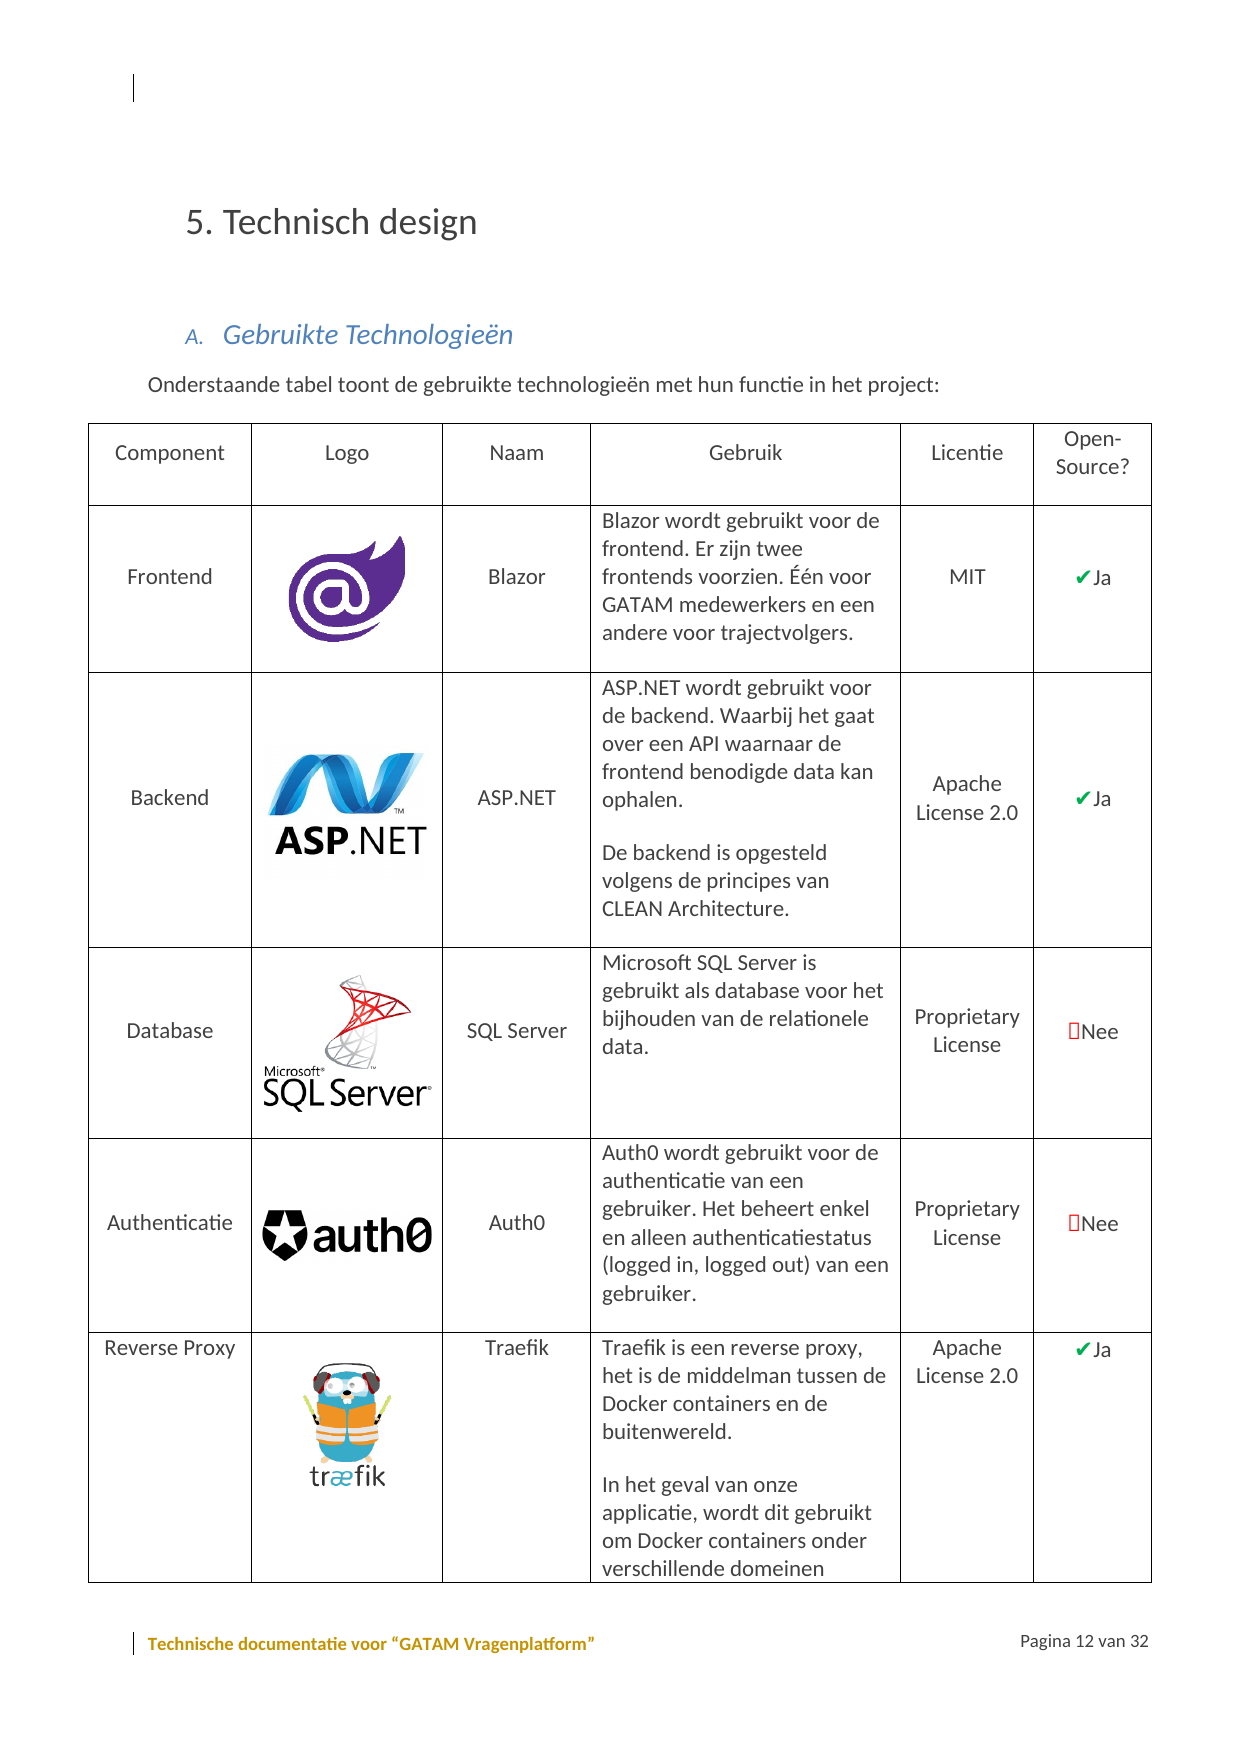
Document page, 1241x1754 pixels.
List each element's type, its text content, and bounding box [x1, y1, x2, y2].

table_cell Reverse Proxy [89, 1333, 251, 1582]
picture [263, 739, 431, 881]
table_header Open-Source? [1034, 424, 1151, 505]
table_cell Database [89, 948, 251, 1137]
table_cell Frontend [89, 506, 251, 672]
table_cell [252, 673, 442, 947]
table_cell ❌Nee [1034, 948, 1151, 1137]
table_cell Traefik [443, 1333, 590, 1582]
subtitle Technisch design [185, 198, 1093, 243]
table_cell MIT [901, 506, 1033, 672]
table_cell [252, 948, 442, 1137]
picture [288, 531, 405, 647]
picture [262, 1210, 432, 1261]
table_cell Blazor [443, 506, 590, 672]
table_cell Authenticatie [89, 1139, 251, 1332]
table_header Naam [443, 424, 590, 505]
table_cell Microsoft SQL Server is gebruikt als database voor het bijhouden van de relationele data. [591, 948, 900, 1137]
table_cell Proprietary License [901, 1139, 1033, 1332]
table_header Gebruik [591, 424, 900, 505]
table_cell Backend [89, 673, 251, 947]
table_cell Proprietary License [901, 948, 1033, 1137]
table_cell [252, 1333, 442, 1582]
table_header Component [89, 424, 251, 505]
table_cell ASP.NET [443, 673, 590, 947]
table_cell ✔️Ja [1034, 1333, 1151, 1582]
table_cell SQL Server [443, 948, 590, 1137]
table_header Logo [252, 424, 442, 505]
picture [262, 973, 433, 1113]
table_cell Blazor wordt gebruikt voor de frontend. Er zijn twee frontends voorzien. Één voor GATAM medewerkers en een andere voor trajectvolgers. [591, 506, 900, 672]
table_cell ❌Nee [1034, 1139, 1151, 1332]
table_cell ASP.NET wordt gebruikt voor de backend. Waarbij het gaat over een API waarnaar de frontend benodigde data kan ophalen. De backend is opgesteld volgens de principes van CLEAN Architecture. [591, 673, 900, 947]
table_cell [252, 506, 442, 672]
table_cell ✔️Ja [1034, 673, 1151, 947]
picture [280, 1357, 414, 1491]
text Onderstaande tabel toont de gebruikte technologieën met hun functie in het project: [148, 370, 1093, 398]
table_cell Auth0 wordt gebruikt voor de authenticatie van een gebruiker. Het beheert enkel en alleen authenticatiestatus (logged in, logged out) van een gebruiker. [591, 1139, 900, 1332]
table_cell Apache License 2.0 [901, 1333, 1033, 1582]
table_cell [252, 1139, 442, 1332]
table_cell Apache License 2.0 [901, 673, 1033, 947]
table_cell Auth0 [443, 1139, 590, 1332]
table_cell ✔️Ja [1034, 506, 1151, 672]
table_header Licentie [901, 424, 1033, 505]
subtitle Gebruikte Technologieën [185, 316, 1093, 352]
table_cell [591, 1333, 900, 1582]
